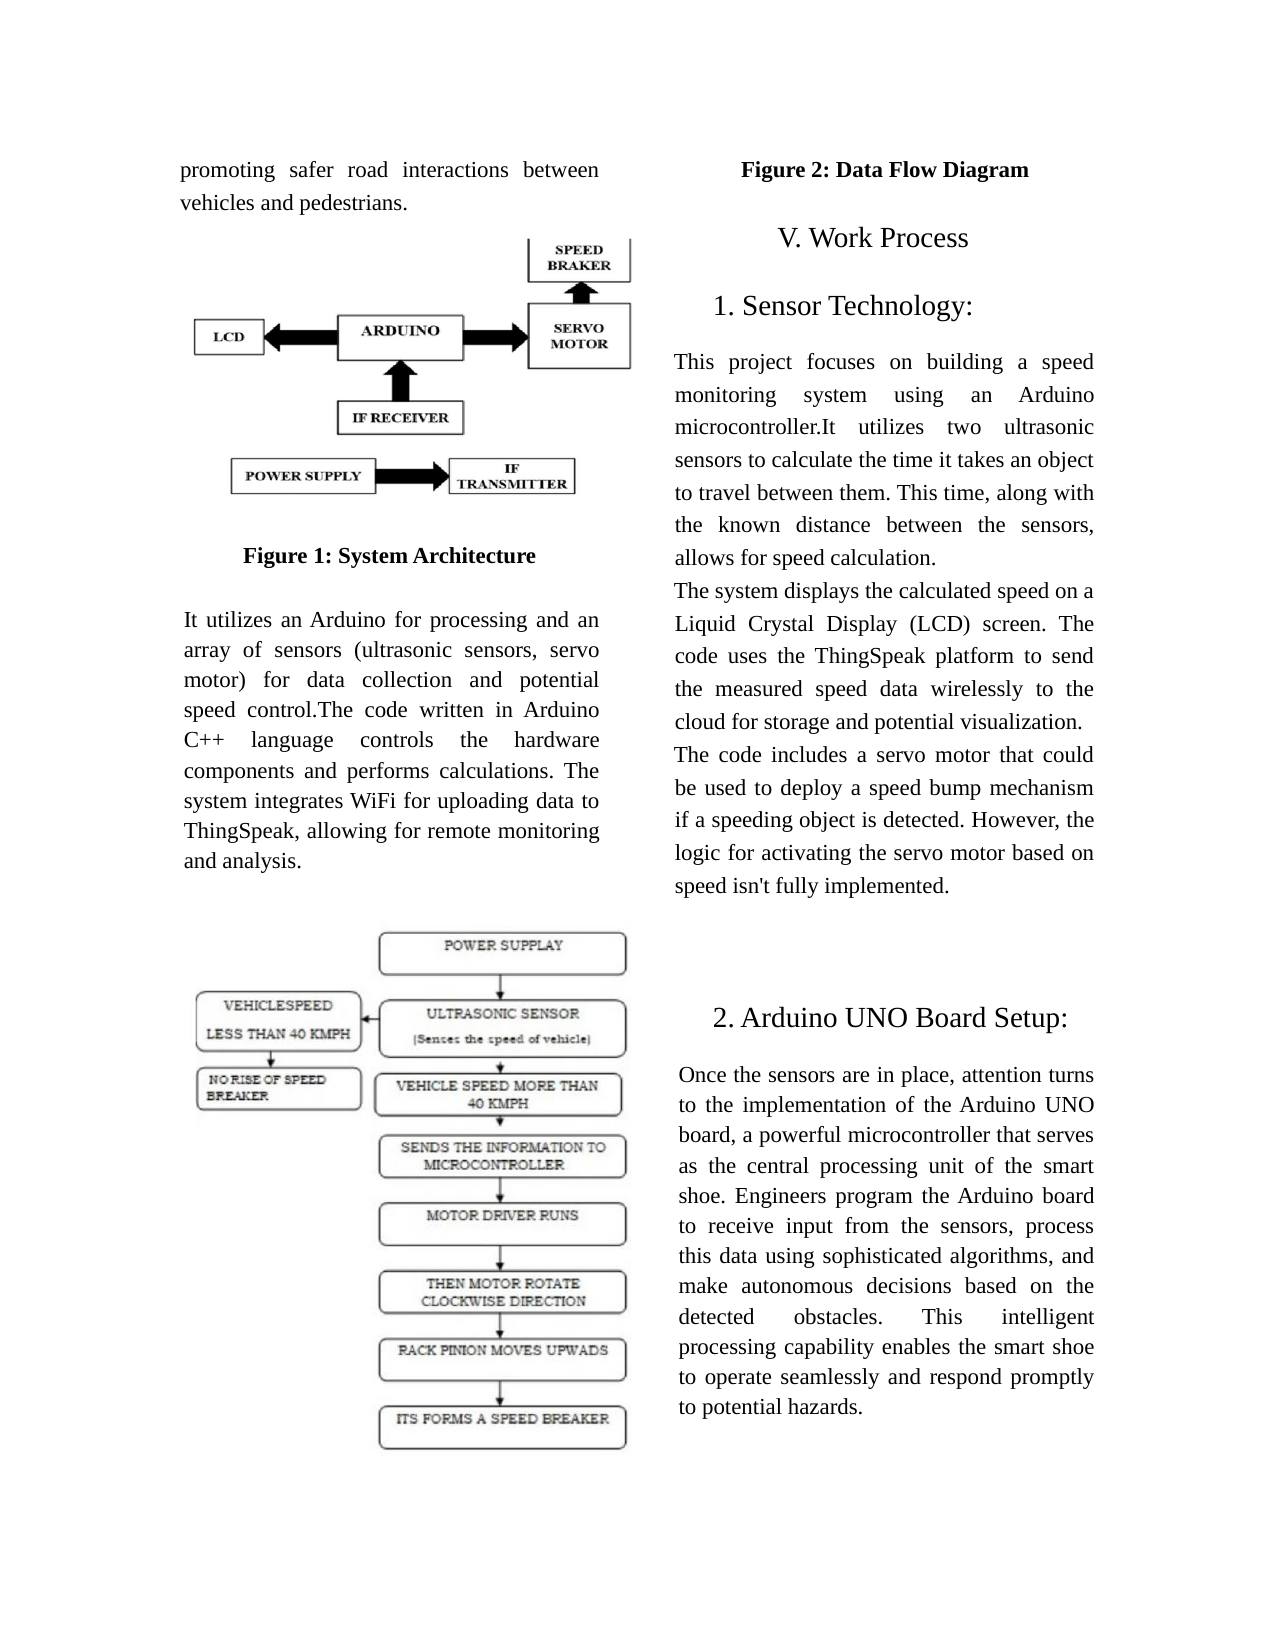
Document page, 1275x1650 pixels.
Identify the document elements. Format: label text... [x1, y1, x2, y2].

subtitle 1. Sensor Technology: [713, 288, 1094, 321]
subtitle Figure 1: System Architecture [180, 542, 599, 568]
picture [183, 222, 634, 498]
subtitle 2. Arduino UNO Board Setup: [713, 1000, 1094, 1034]
text This project focuses on building a speed monitoring system using an Arduino microcontroller.It utilizes two ultrasonic sensors to calculate the time it takes an object to travel between them. This time, along with the known distance between the sensors, allows for speed calculation. [673, 348, 1095, 570]
text V. Work Process [777, 220, 1095, 253]
text Figure 2: Data Flow Diagram [675, 156, 1095, 182]
text The system displays the calculated speed on a Liquid Crystal Display (LCD) screen. The code uses the ThingSpeak platform to send the measured speed data wirelessly to the cloud for storage and potential visualization. [673, 577, 1095, 734]
picture [183, 919, 634, 1467]
text The code includes a servo motor that could be used to deploy a speed bump mechanism if a speeding object is detected. However, the logic for activating the servo motor based on speed isn't fully implemented. [673, 741, 1095, 898]
text It utilizes an Arduino for processing and an array of sensors (ultrasonic sensors, servo motor) for data collection and potential speed control.The code written in Arduino C++ language controls the hardware components and performs calculations. The system integrates WiFi for uploading data to ThingSpeak, allowing for remote monitoring and analysis. [183, 606, 600, 874]
text Once the sensors are in place, attention turns to the implementation of the Arduino UNO board, a powerful microcontroller that serves as the central processing unit of the smart shoe. Engineers program the Arduino board to receive input from the sensors, process this data using sophisticated algorithms, and make autonomous decisions based on the detected obstacles. This intelligent processing capability enables the smart shoe to operate seamlessly and respond promptly to potential hazards. [678, 1061, 1095, 1420]
